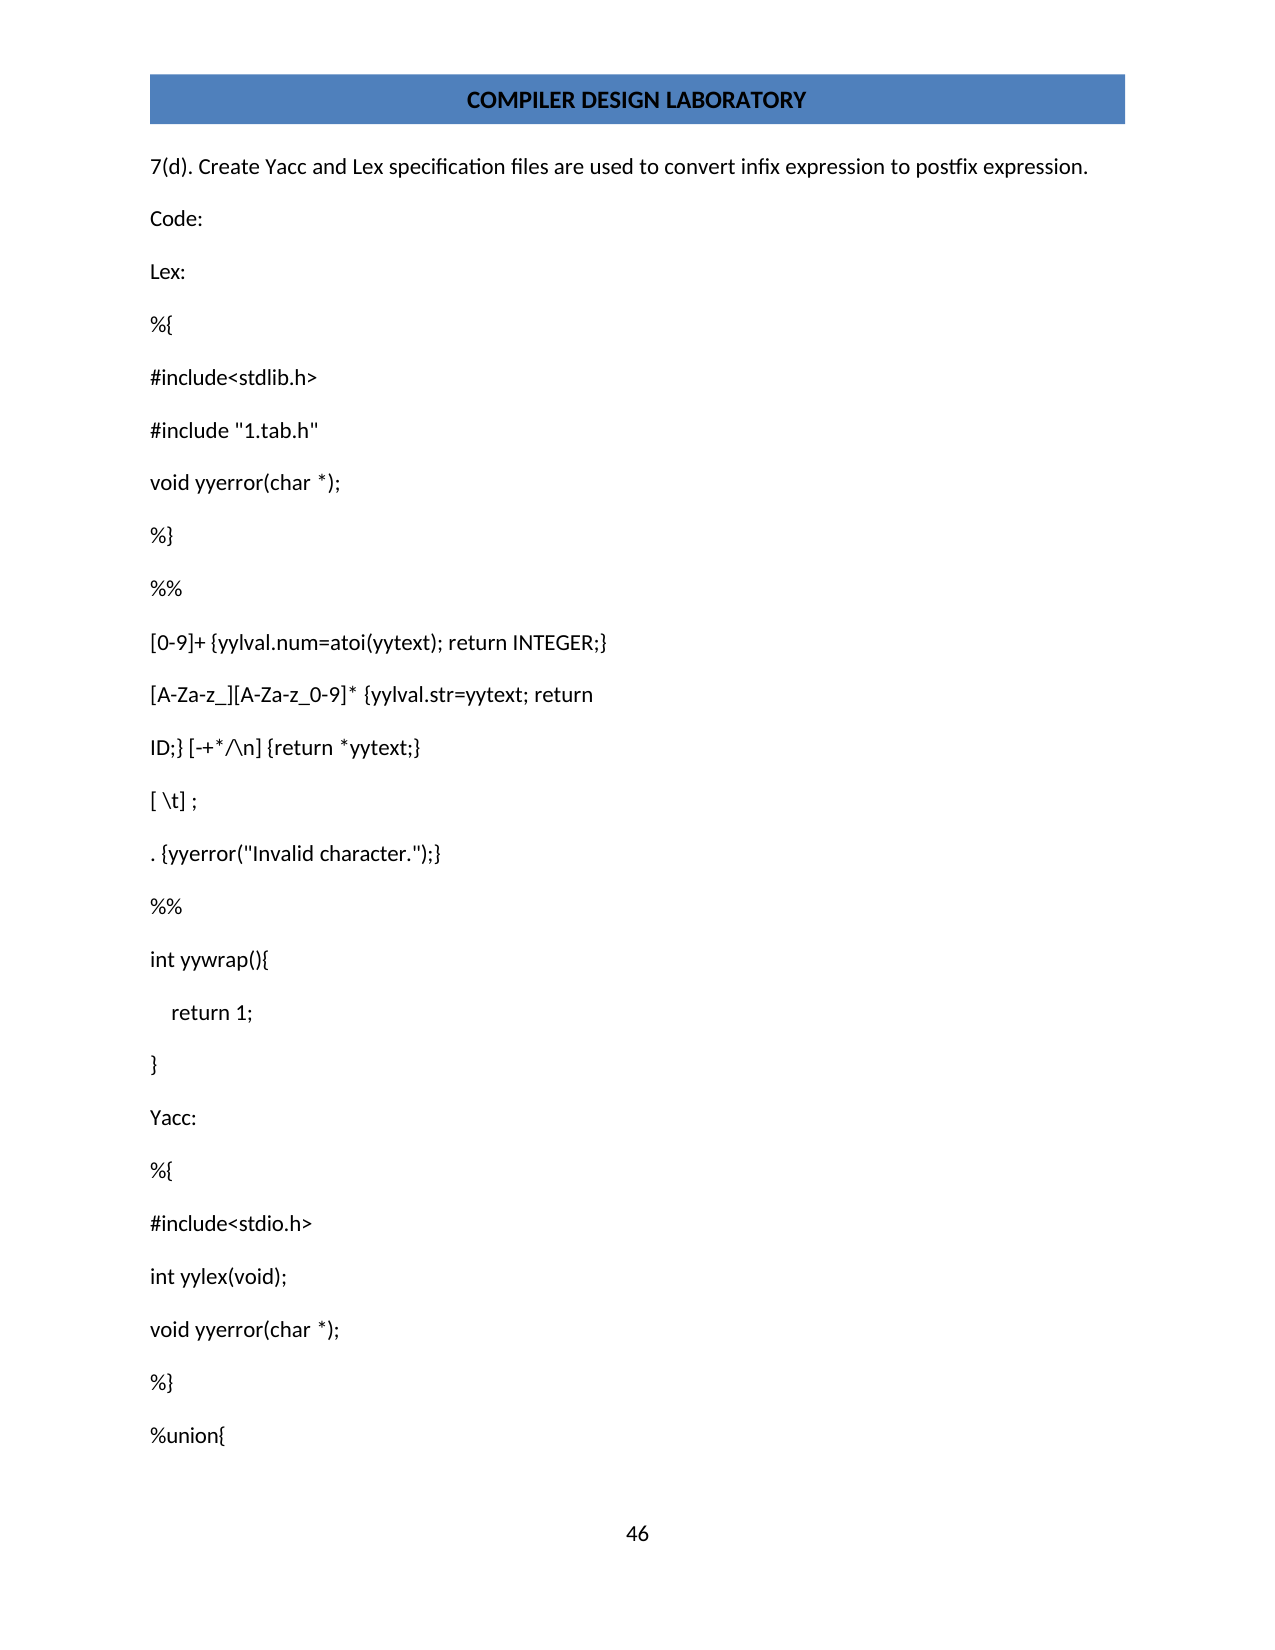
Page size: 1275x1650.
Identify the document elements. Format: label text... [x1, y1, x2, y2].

text int yywrap(){ return 1; [150, 945, 270, 1026]
text %% [150, 574, 1162, 603]
text %{ [150, 1157, 1162, 1184]
text . {yyerror("Invalid character.");} [150, 839, 1162, 867]
text %union{ [150, 1421, 1162, 1449]
text } [150, 1050, 1162, 1078]
text %{ [150, 310, 1162, 338]
text [ \t] ; [150, 786, 1162, 814]
text %} [150, 1368, 1162, 1396]
text #include<stdlib.h> #include "1.tab.h" void yyerror(char *); [150, 363, 347, 497]
text [0-9]+ {yylval.num=atoi(yytext); return INTEGER;} [A-Za-z_][A-Za-z_0-9]* {yylval.str=yytext; return ID;} [-+*/\n] {return *yytext;} [150, 628, 632, 761]
text %% [150, 892, 1162, 920]
text void yyerror(char *); [150, 1315, 1162, 1343]
text #include<stdio.h> int yylex(void); [150, 1209, 322, 1290]
text Lex: [150, 257, 1162, 285]
text %} [150, 522, 1162, 549]
text Yacc: [150, 1103, 1162, 1132]
list Create Yacc and Lex specification files are used to convert infix expression to postfix expression. Code: [150, 152, 1089, 232]
